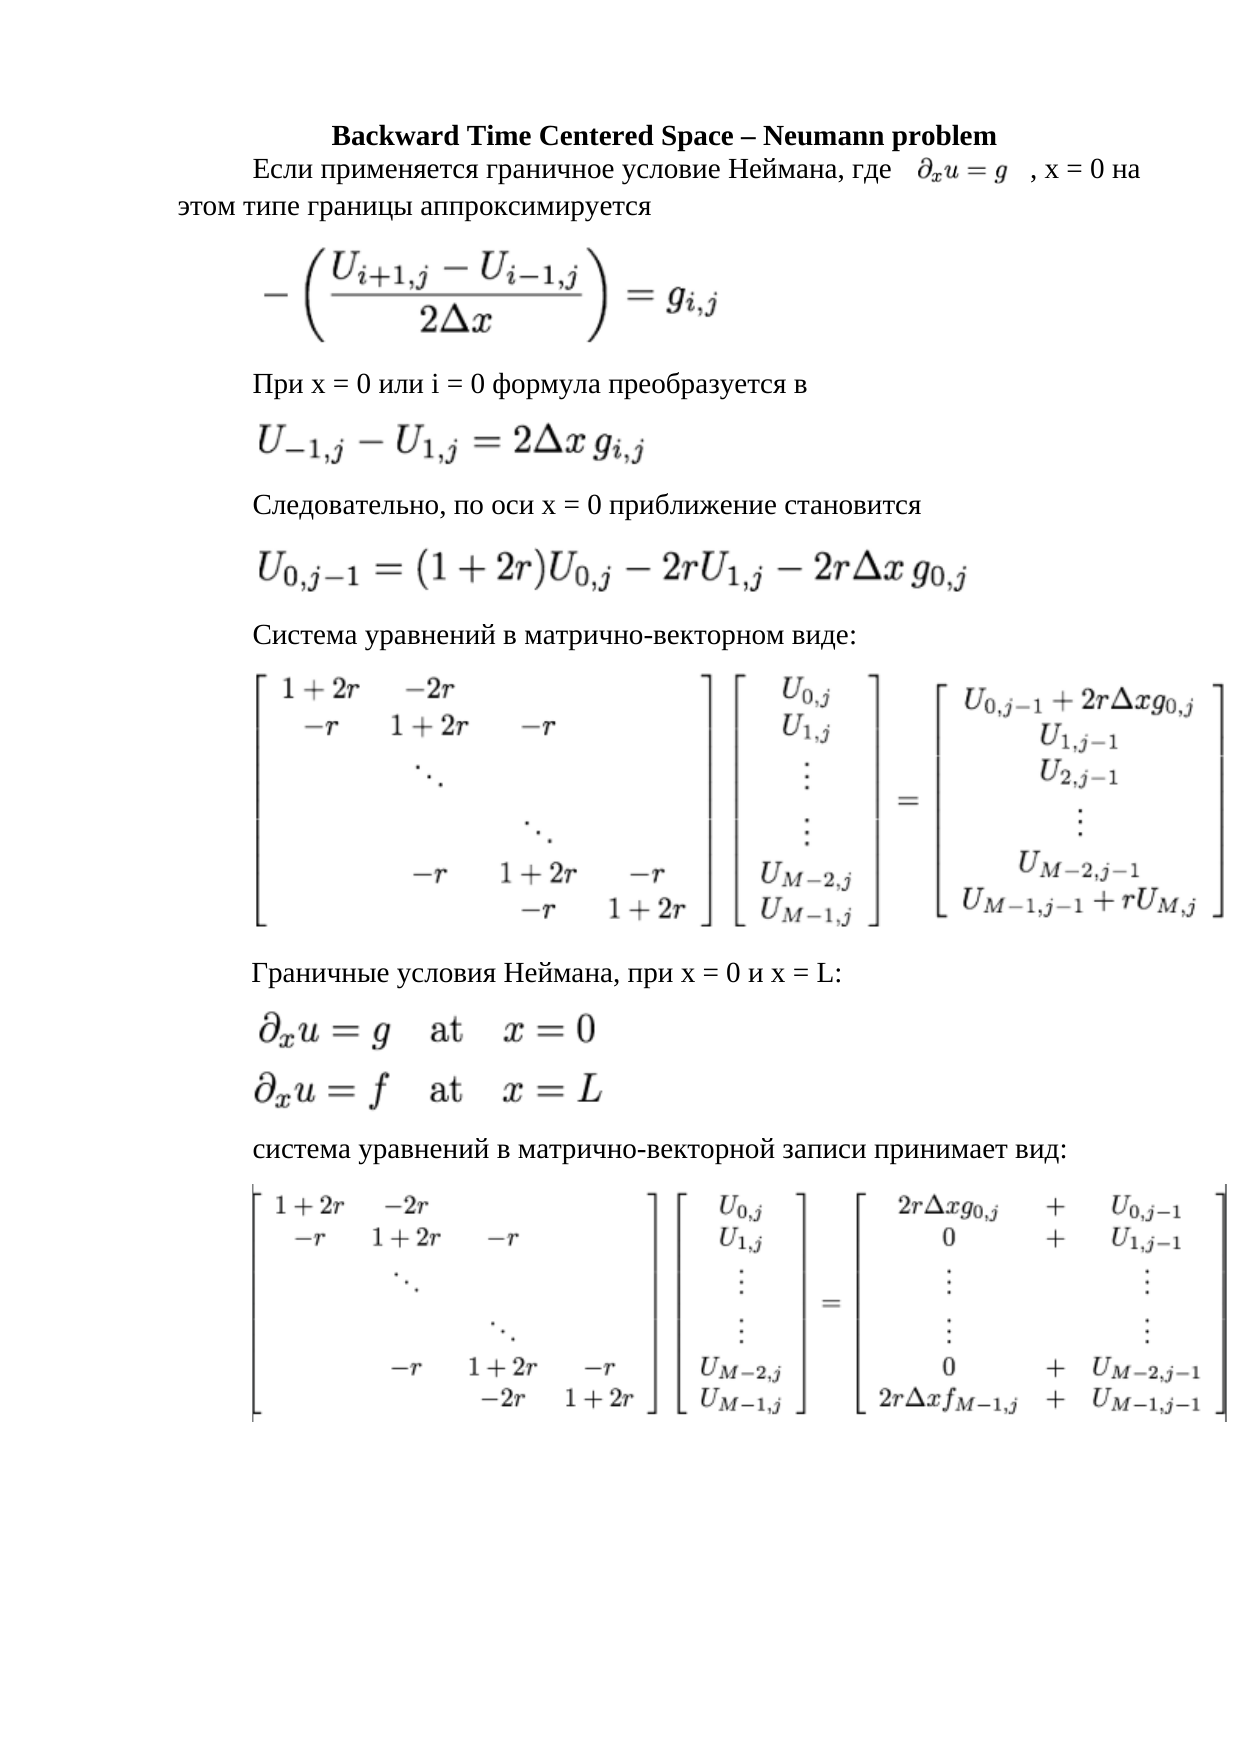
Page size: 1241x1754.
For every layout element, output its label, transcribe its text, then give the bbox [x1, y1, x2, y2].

picture [252, 540, 979, 598]
picture [252, 240, 731, 347]
text Backward Time Centered Space – Neumann problem [177, 118, 1152, 152]
picture [252, 1007, 615, 1113]
text При x = 0 или i = 0 формула преобразуется в [177, 366, 1152, 399]
text Система уравнений в матрично-векторном виде: [177, 617, 1152, 650]
text Граничные условия Неймана, при x = 0 и x = L: [177, 955, 1152, 988]
picture [914, 153, 1012, 184]
text система уравнений в матрично-векторной записи принимает вид: [177, 1131, 1152, 1165]
text Следовательно, по оси x = 0 приближение становится [177, 487, 1152, 521]
picture [252, 418, 656, 469]
text Если применяется граничное условие Неймана, где , x = 0 на этом типе границы аппроксимируется [177, 152, 1152, 221]
picture [252, 669, 1227, 936]
picture [252, 1184, 1227, 1422]
